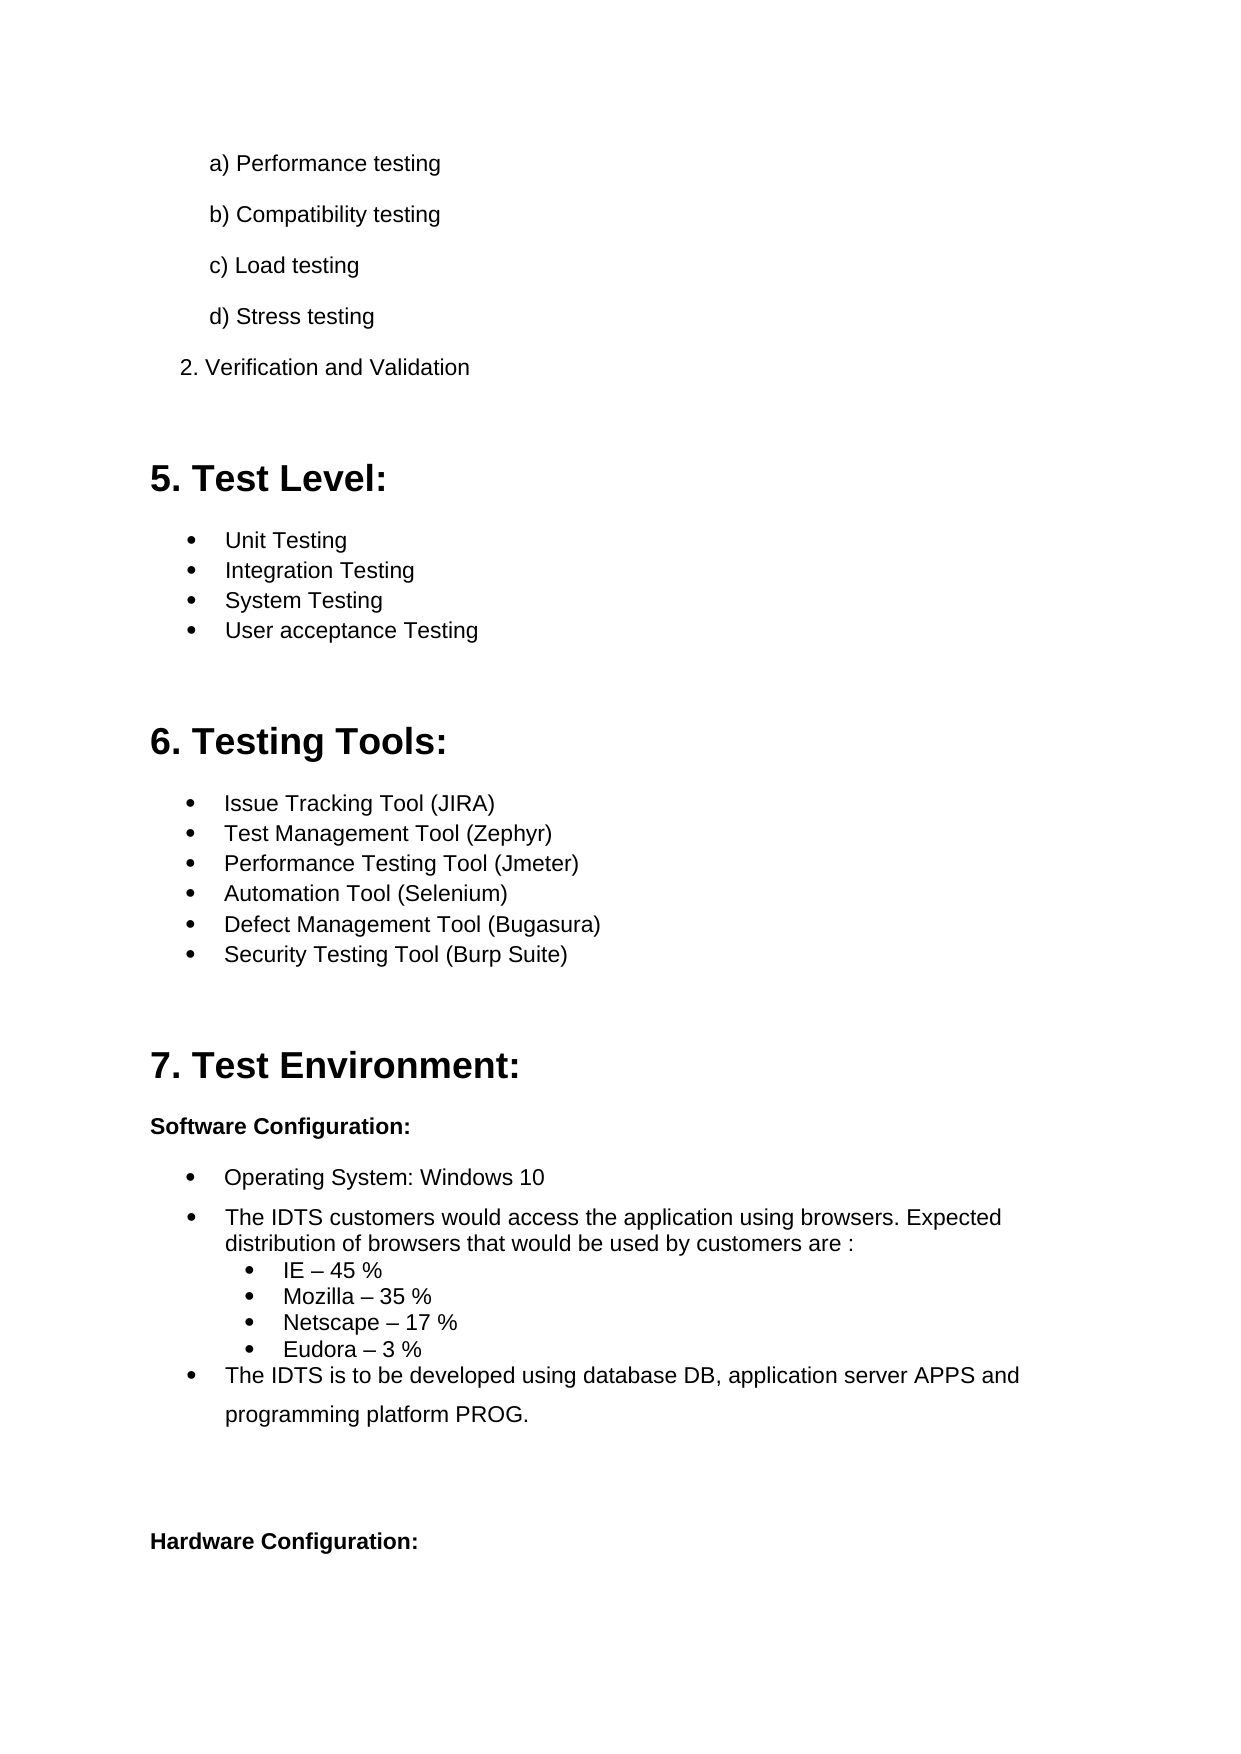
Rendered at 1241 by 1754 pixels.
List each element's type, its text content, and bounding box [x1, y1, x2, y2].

text 6. Testing Tools: [150, 719, 1090, 762]
list Netscape – 17 % [245, 1309, 1090, 1336]
list Automation Tool (Selenium) [186, 880, 1090, 907]
list The IDTS customers would access the application using browsers. Expected distribution of browsers that would be used by customers are : [187, 1204, 1090, 1257]
text Software Configuration: [150, 1113, 1090, 1140]
text b) Compatibility testing [209, 201, 1090, 227]
text 2. Verification and Validation [179, 354, 1090, 381]
list Test Management Tool (Zephyr) [186, 820, 1090, 846]
text 7. Test Environment: [150, 1043, 1090, 1086]
list Unit Testing [187, 527, 1090, 553]
list Eudora – 3 % [245, 1336, 1090, 1362]
list Operating System: Windows 10 [186, 1164, 1090, 1191]
text d) Stress testing [209, 303, 1090, 329]
list The IDTS is to be developed using database DB, application server APPS and programming platform PROG. [187, 1362, 1090, 1428]
list Mozilla – 35 % [245, 1283, 1090, 1309]
list Issue Tracking Tool (JIRA) [186, 790, 1090, 816]
list Integration Testing [187, 557, 1090, 583]
list User acceptance Testing [187, 617, 1090, 644]
text c) Load testing [209, 252, 1090, 278]
list System Testing [187, 587, 1090, 613]
text 5. Test Level: [150, 456, 1090, 499]
list Performance Testing Tool (Jmeter) [186, 850, 1090, 877]
list IE – 45 % [245, 1257, 1090, 1283]
text Hardware Configuration: [150, 1528, 1090, 1554]
list Defect Management Tool (Bugasura) [186, 911, 1090, 937]
text a) Performance testing [209, 150, 1090, 176]
list Security Testing Tool (Burp Suite) [186, 941, 1090, 967]
